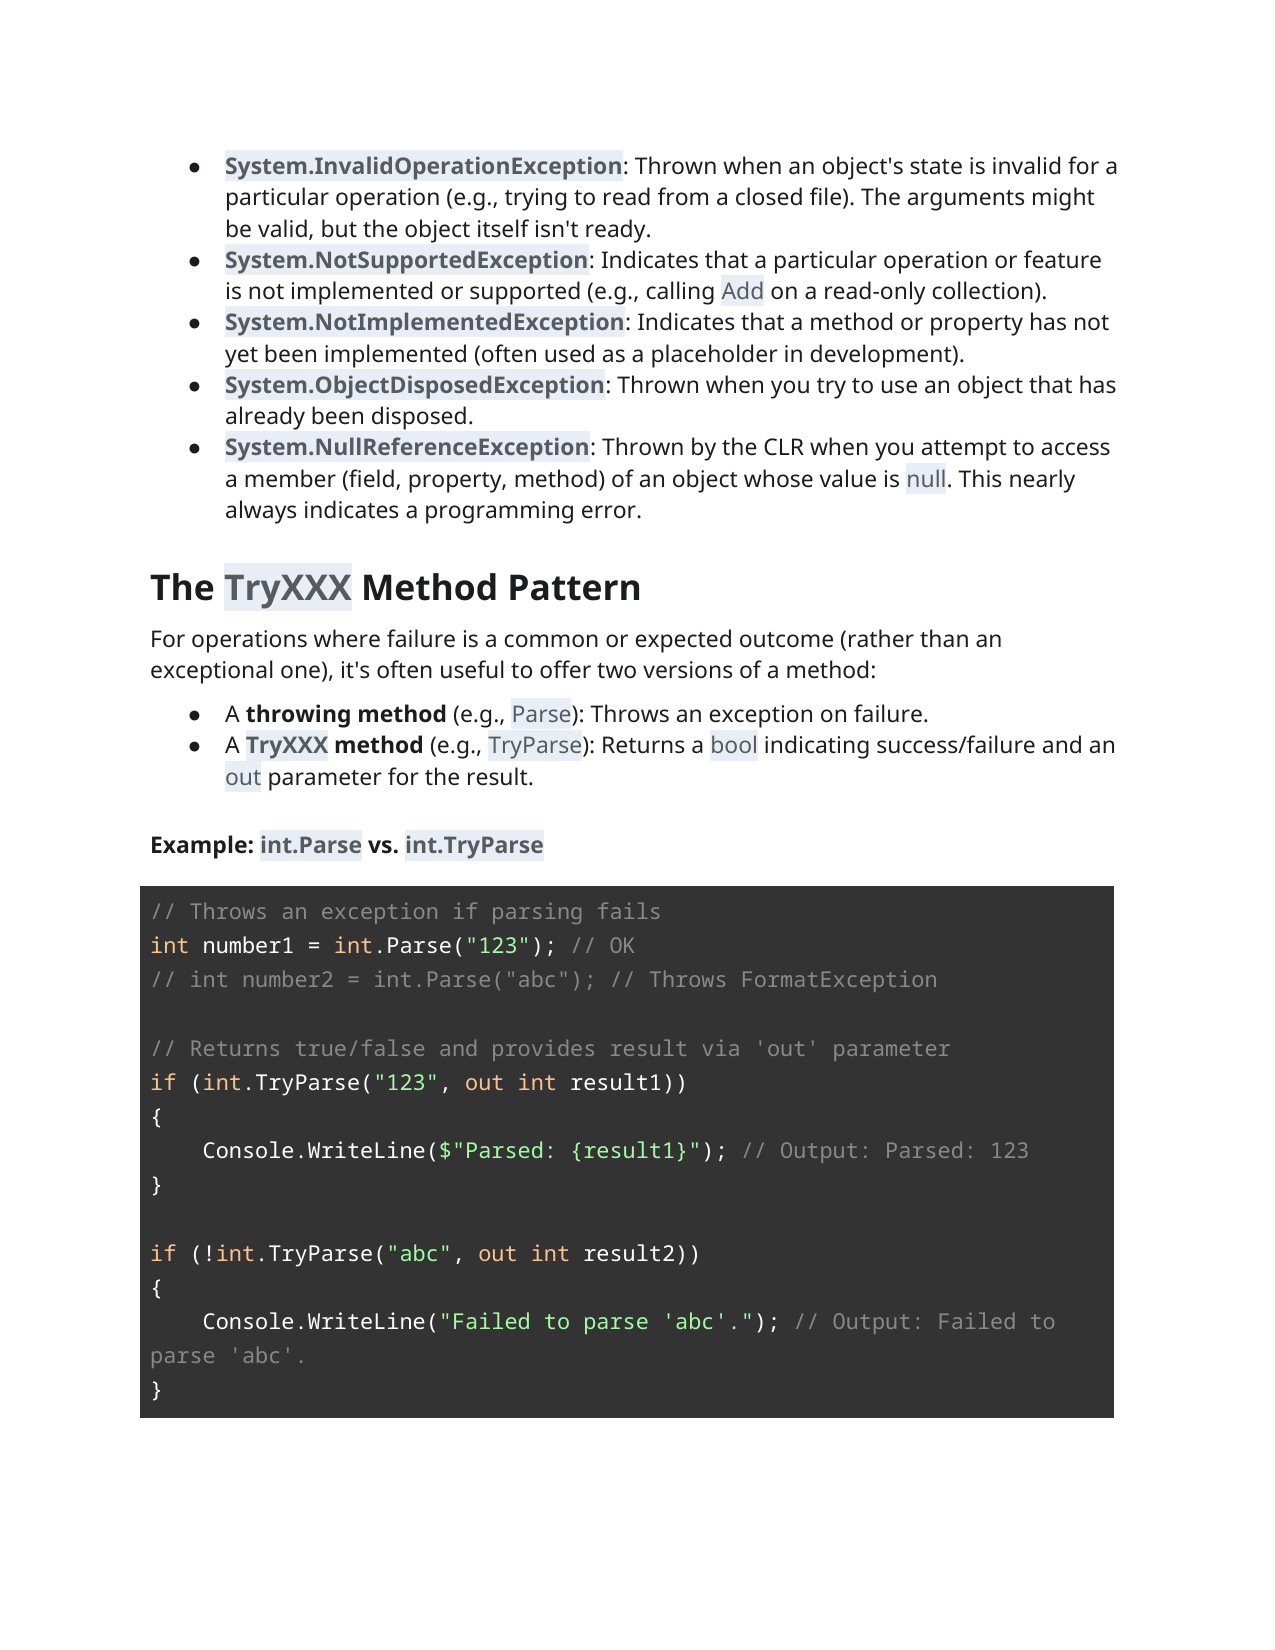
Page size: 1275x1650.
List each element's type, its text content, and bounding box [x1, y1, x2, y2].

list System.NullReferenceException: Thrown by the CLR when you attempt to access a member (field, property, method) of an object whose value is null. This nearly always indicates a programming error. [187, 431, 1125, 525]
subtitle The TryXXX Method Pattern [150, 562, 1125, 611]
table_header // Throws an exception if parsing fails int number1 = int.Parse("123"); // OK // int number2 = int.Parse("abc"); // Throws FormatException // Returns true/false and provides result via 'out' parameter if (int.TryParse("123", out int result1)) { Console.WriteLine($"Parsed: {result1}"); // Output: Parsed: 123 } if (!int.TryParse("abc", out int result2)) { Console.WriteLine("Failed to parse 'abc'."); // Output: Failed to parse 'abc'. } [140, 886, 1114, 1418]
list System.InvalidOperationException: Thrown when an object's state is invalid for a particular operation (e.g., trying to read from a closed file). The arguments might be valid, but the object itself isn't ready. [187, 150, 1125, 244]
list System.ObjectDisposedException: Thrown when you try to use an object that has already been disposed. [187, 369, 1125, 431]
list A throwing method (e.g., Parse): Throws an exception on failure. [187, 698, 511, 729]
list System.NotSupportedException: Indicates that a particular operation or feature is not implemented or supported (e.g., calling Add on a read-only collection). [187, 244, 1125, 306]
text For operations where failure is a common or expected outcome (rather than an exceptional one), it's often useful to offer two versions of a method: [150, 623, 1125, 686]
list A throwing method (e.g., Parse): Throws an exception on failure. [571, 698, 1125, 729]
list A TryXXX method (e.g., TryParse): Returns a bool indicating success/failure and an out parameter for the result. [187, 729, 1125, 792]
text Example: int.Parse vs. int.TryParse [150, 829, 1125, 861]
list System.NotImplementedException: Indicates that a method or property has not yet been implemented (often used as a placeholder in development). [187, 306, 1125, 369]
